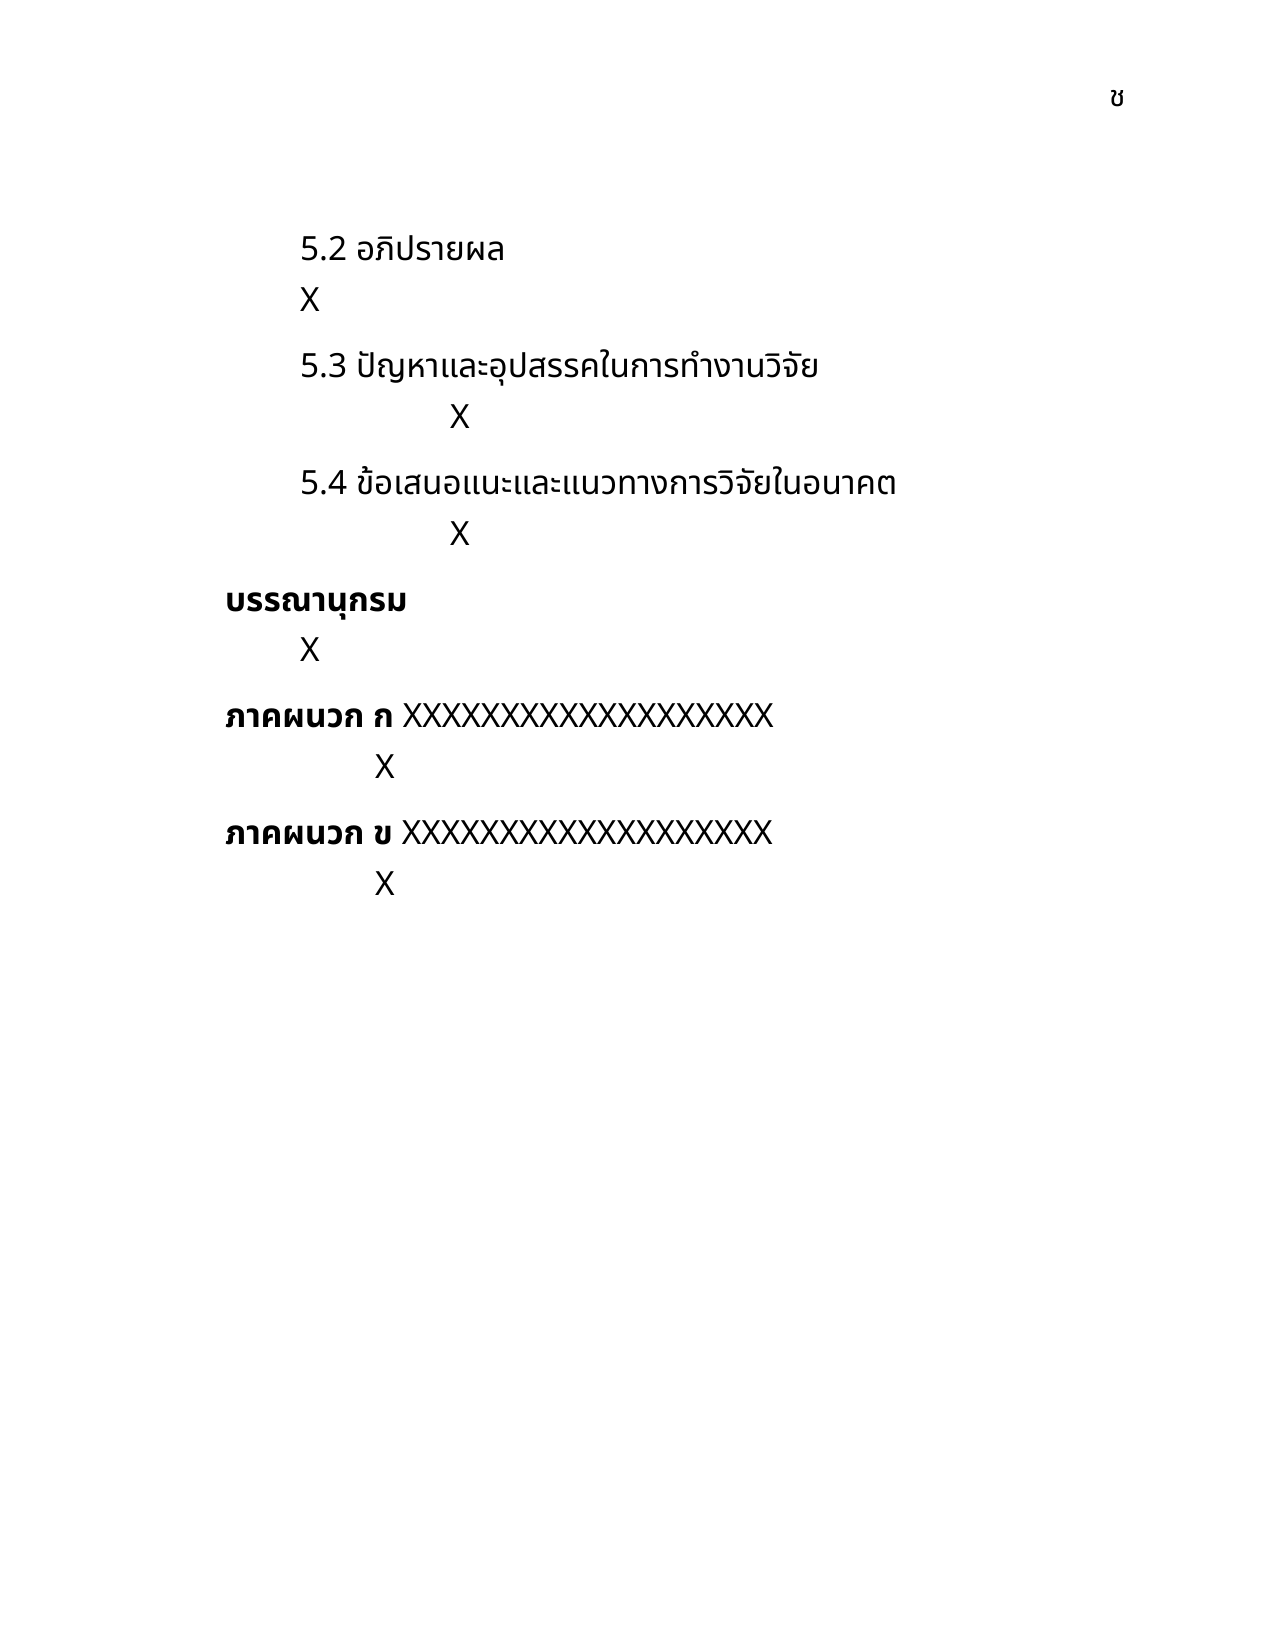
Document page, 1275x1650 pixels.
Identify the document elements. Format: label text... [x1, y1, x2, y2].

text ภาคผนวก ก XXXXXXXXXXXXXXXXXXX X [225, 692, 1125, 788]
text ภาคผนวก ข XXXXXXXXXXXXXXXXXXX X [225, 809, 1125, 905]
text 5.3 ปัญหาและอุปสรรคในการทำงานวิจัย X [225, 342, 1125, 438]
text บรรณานุกรม X [225, 576, 1125, 671]
text 5.4 ข้อเสนอแนะและแนวทางการวิจัยในอนาคต X [225, 459, 1125, 555]
text 5.2 อภิปรายผล X [225, 225, 1125, 321]
